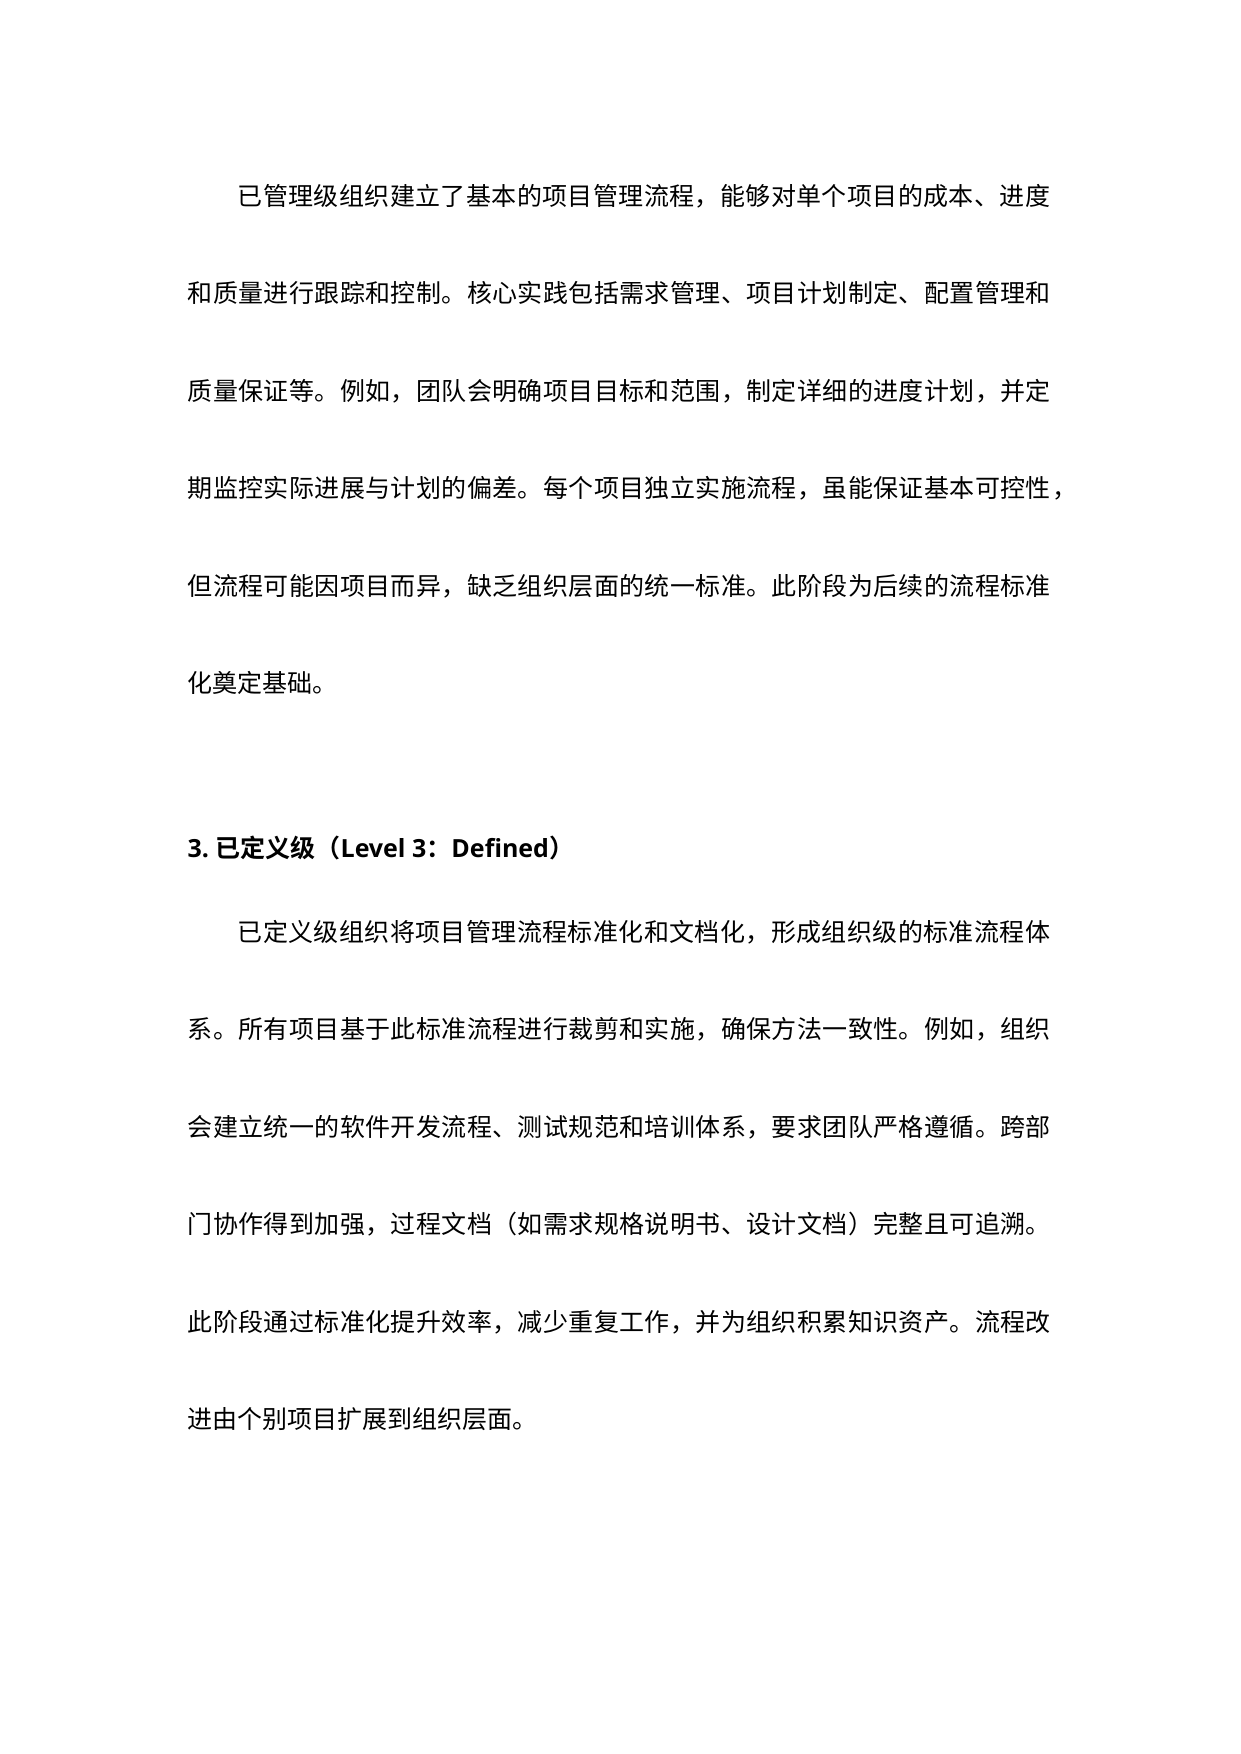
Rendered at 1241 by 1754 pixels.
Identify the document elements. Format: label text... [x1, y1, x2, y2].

text 3. 已定义级（Level 3：Defined） [187, 814, 1053, 879]
text 已定义级组织将项目管理流程标准化和文档化，形成组织级的标准流程体系。所有项目基于此标准流程进行裁剪和实施，确保方法一致性。例如，组织会建立统一的软件开发流程、测试规范和培训体系，要求团队严格遵循。跨部门协作得到加强，过程文档（如需求规格说明书、设计文档）完整且可追溯。此阶段通过标准化提升效率，减少重复工作，并为组织积累知识资产。流程改进由个别项目扩展到组织层面。 [187, 898, 1053, 1450]
text 已管理级组织建立了基本的项目管理流程，能够对单个项目的成本、进度和质量进行跟踪和控制。核心实践包括需求管理、项目计划制定、配置管理和质量保证等。例如，团队会明确项目目标和范围，制定详细的进度计划，并定期监控实际进展与计划的偏差。每个项目独立实施流程，虽能保证基本可控性，但流程可能因项目而异，缺乏组织层面的统一标准。此阶段为后续的流程标准化奠定基础。 [187, 162, 1053, 714]
